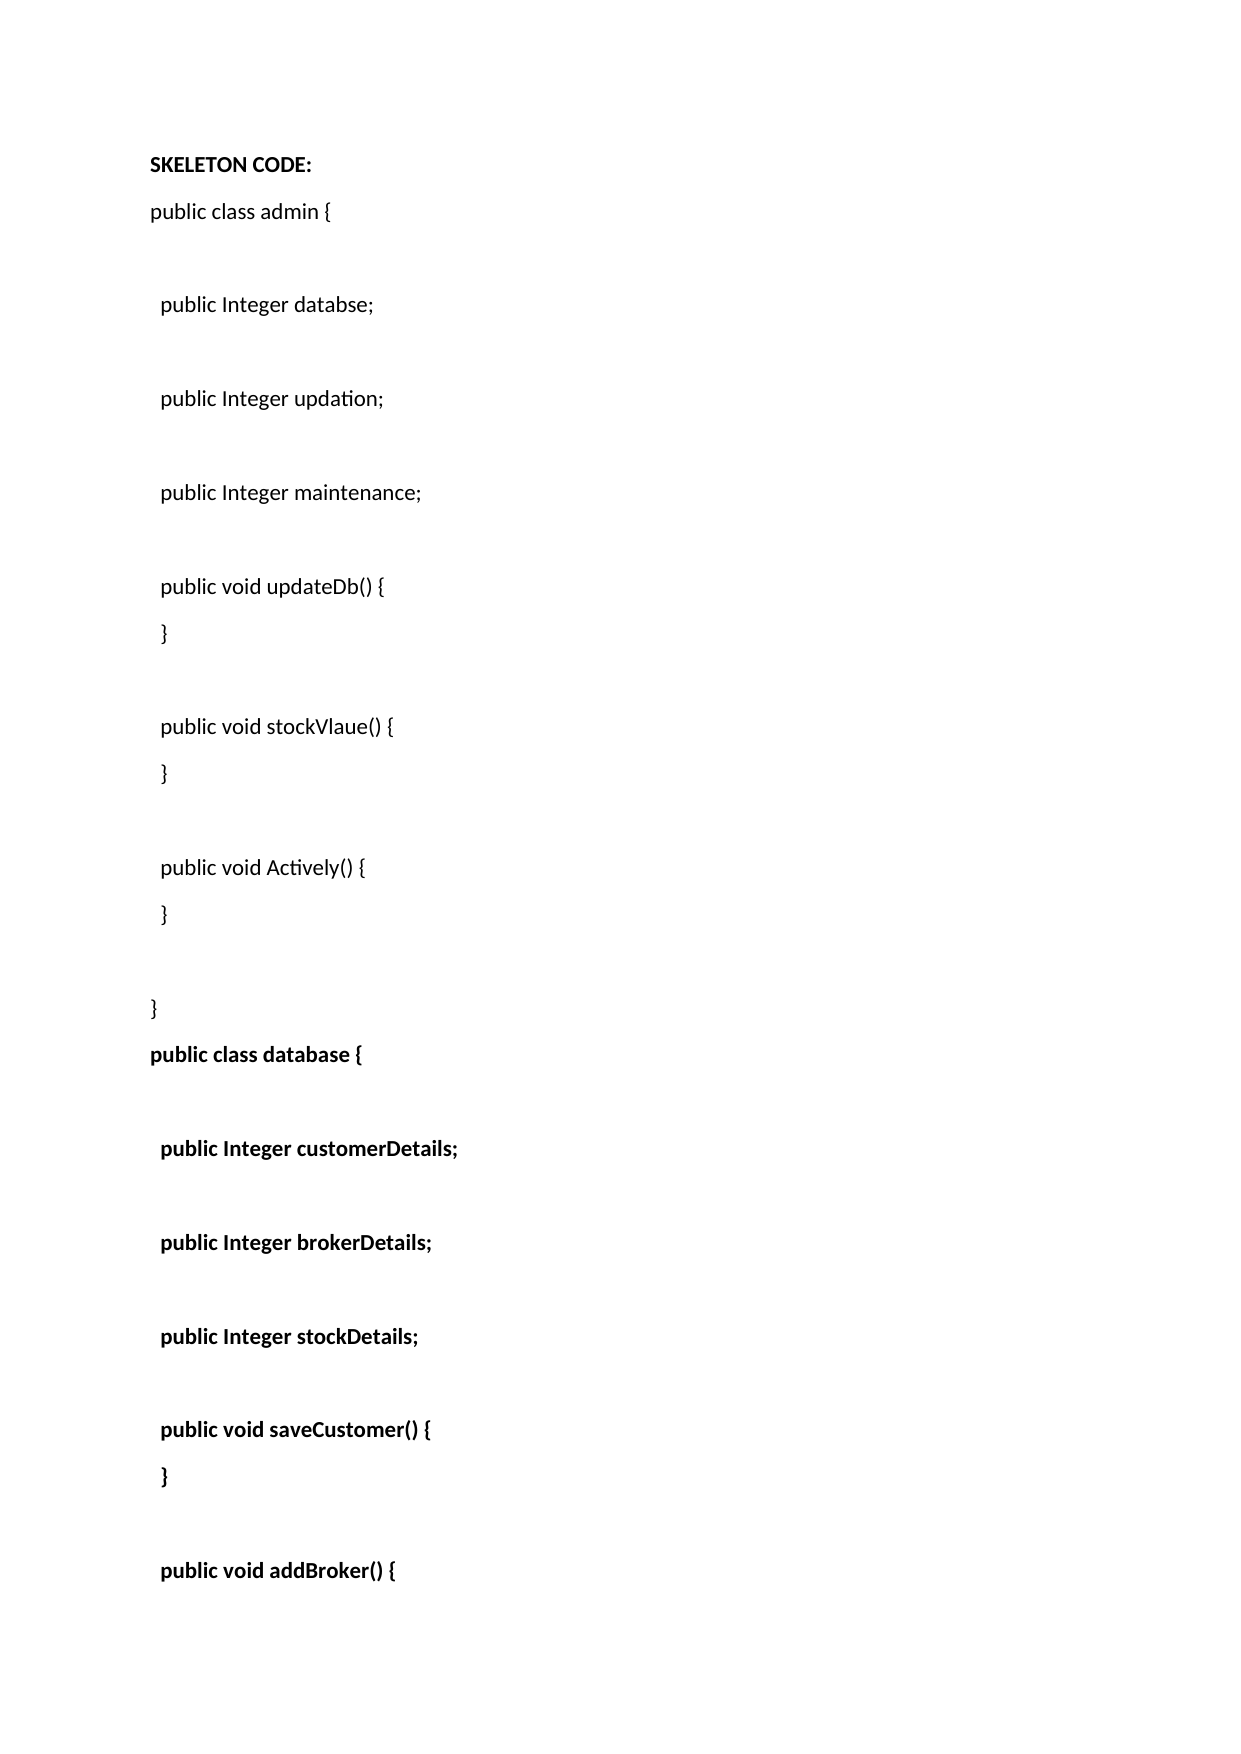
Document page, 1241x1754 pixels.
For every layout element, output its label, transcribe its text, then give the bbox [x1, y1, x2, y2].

text public void Actively() { [150, 853, 1090, 881]
text public Integer brokerDetails; [150, 1228, 1090, 1256]
text public void stockVlaue() { [150, 712, 1090, 741]
text } [150, 1462, 1090, 1491]
text public Integer customerDetails; [150, 1134, 1090, 1162]
text public class database { [150, 1041, 1090, 1069]
text public Integer maintenance; [150, 478, 1090, 506]
text public Integer databse; [150, 291, 1090, 319]
text public void addBroker() { [150, 1556, 1090, 1584]
text } [150, 619, 1090, 647]
text } [150, 900, 1090, 928]
text public Integer stockDetails; [150, 1322, 1090, 1350]
text } [150, 994, 1090, 1022]
text public void updateDb() { [150, 572, 1090, 600]
text } [150, 759, 1090, 787]
text public Integer updation; [150, 384, 1090, 412]
text public class admin { [150, 197, 1090, 225]
text SKELETON CODE: [150, 150, 1090, 178]
text public void saveCustomer() { [150, 1416, 1090, 1444]
